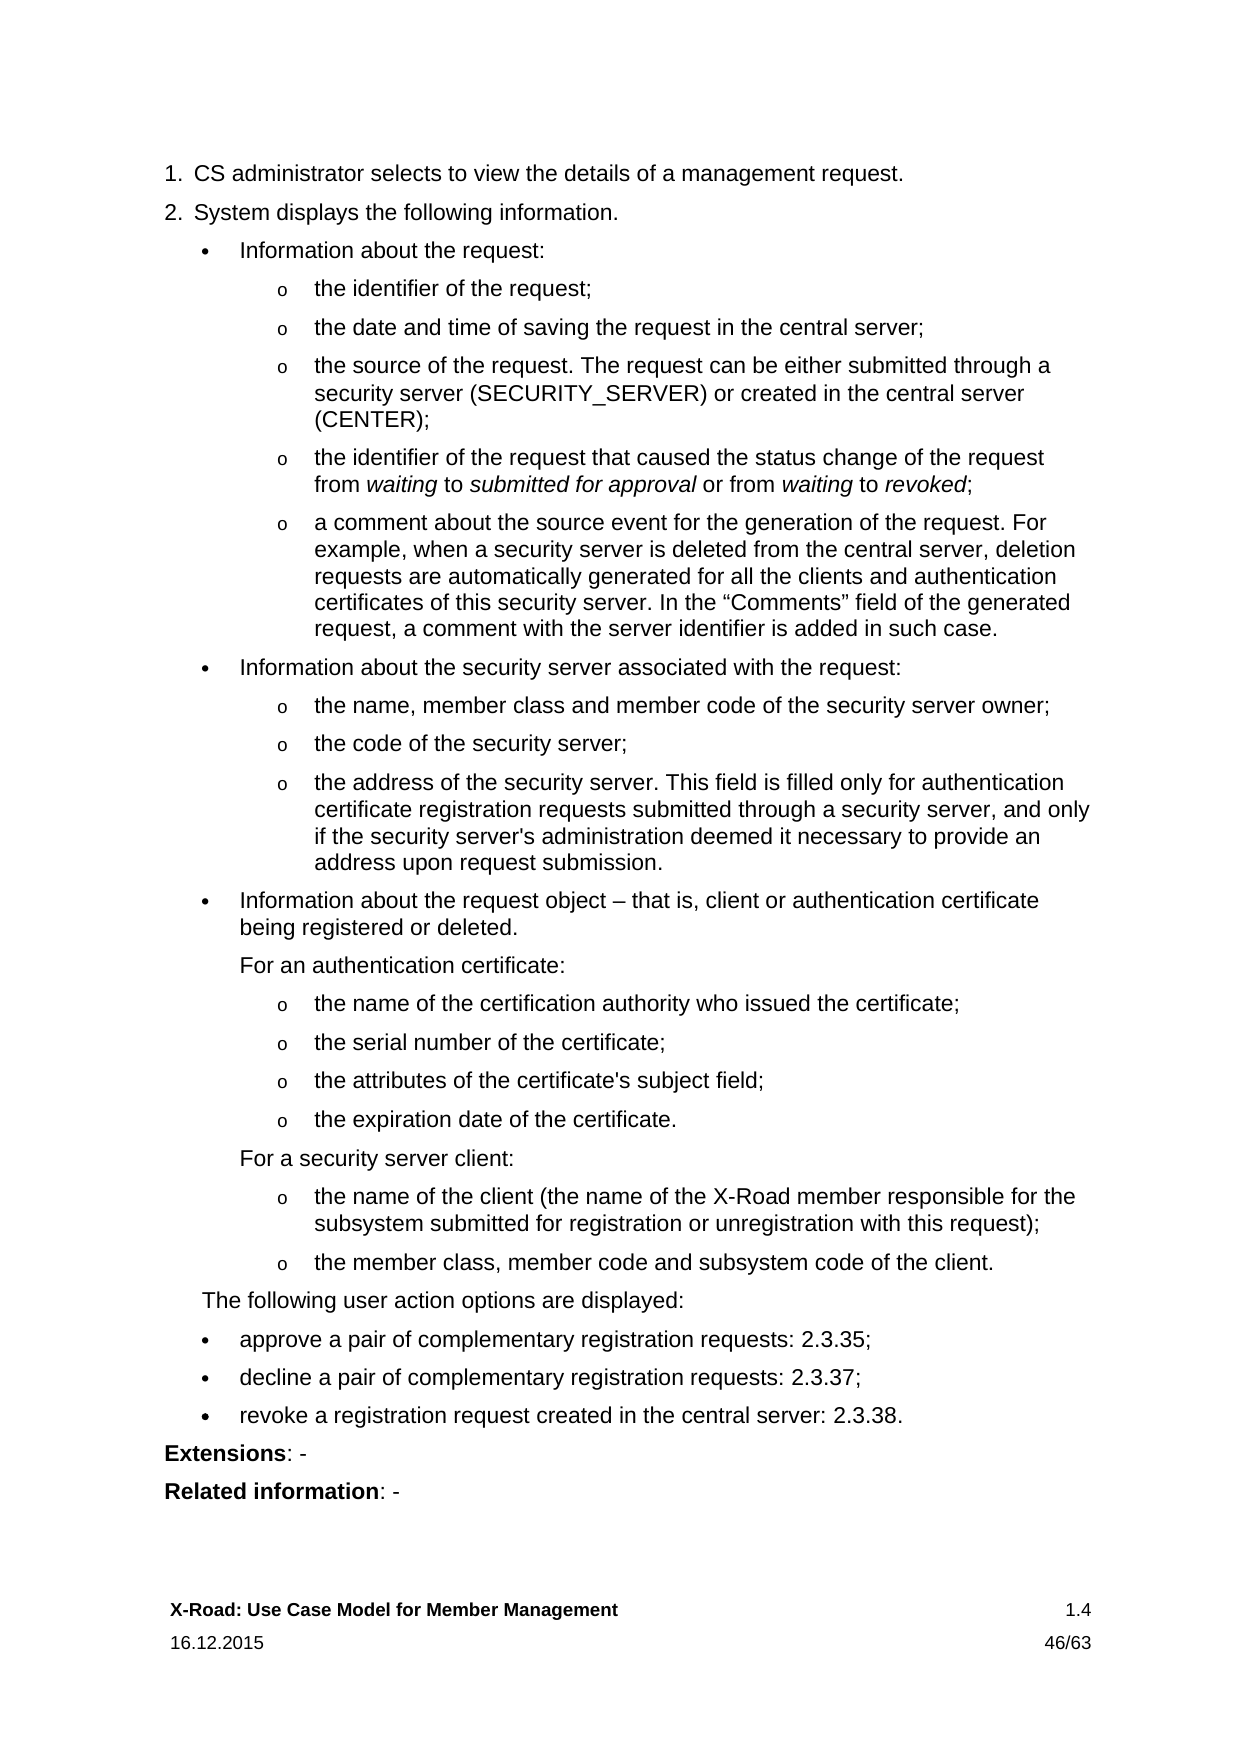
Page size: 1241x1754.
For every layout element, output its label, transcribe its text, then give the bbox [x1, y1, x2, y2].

text For a security server client: [239, 1145, 1093, 1172]
list CS administrator selects to view the details of a management request. [164, 160, 1093, 187]
list the identifier of the request that caused the status change of the request from waiting to submitted for approval or from waiting to revoked; [277, 444, 1093, 497]
list the name of the client (the name of the X-Road member responsible for the subsystem submitted for registration or unregistration with this request); [277, 1183, 1093, 1237]
list the date and time of saving the request in the central server; [277, 313, 1093, 341]
list the code of the security server; [277, 730, 1093, 757]
list the address of the security server. This field is filled only for authentication certificate registration requests submitted through a security server, and only if the security server's administration deemed it necessary to provide an address upon request submission. [277, 769, 1093, 875]
list Information about the request: [202, 237, 1093, 263]
text Related information: - [164, 1478, 1093, 1504]
list the expiration date of the certificate. [277, 1106, 1093, 1133]
list the name of the certification authority who issued the certificate; [277, 990, 1093, 1017]
list the name, member class and member code of the security server owner; [277, 692, 1093, 719]
list System displays the following information. [164, 198, 1093, 225]
list the serial number of the certificate; [277, 1029, 1093, 1056]
list decline a pair of complementary registration requests: 2.3.37; [202, 1364, 1093, 1390]
text The following user action options are displayed: [202, 1287, 1093, 1314]
list revoke a registration request created in the central server: 2.3.38. [202, 1402, 1093, 1428]
text For an authentication certificate: [239, 952, 1093, 978]
list the member class, member code and subsystem code of the client. [277, 1248, 1093, 1276]
list approve a pair of complementary registration requests: 2.3.35; [202, 1326, 1093, 1352]
list the attributes of the certificate's subject field; [277, 1067, 1093, 1094]
list Information about the request object – that is, client or authentication certificate being registered or deleted. [202, 887, 1093, 940]
list the identifier of the request; [277, 275, 1093, 302]
list the source of the request. The request can be either submitted through a security server (SECURITY_SERVER) or created in the central server (CENTER); [277, 352, 1093, 432]
list Information about the security server associated with the request: [202, 653, 1093, 680]
list a comment about the source event for the generation of the request. For example, when a security server is deleted from the central server, deletion requests are automatically generated for all the clients and authentication certificates of this security server. In the “Comments” field of the generated request, a comment with the server identifier is added in such case. [277, 509, 1093, 642]
text Extensions: - [164, 1440, 1093, 1466]
